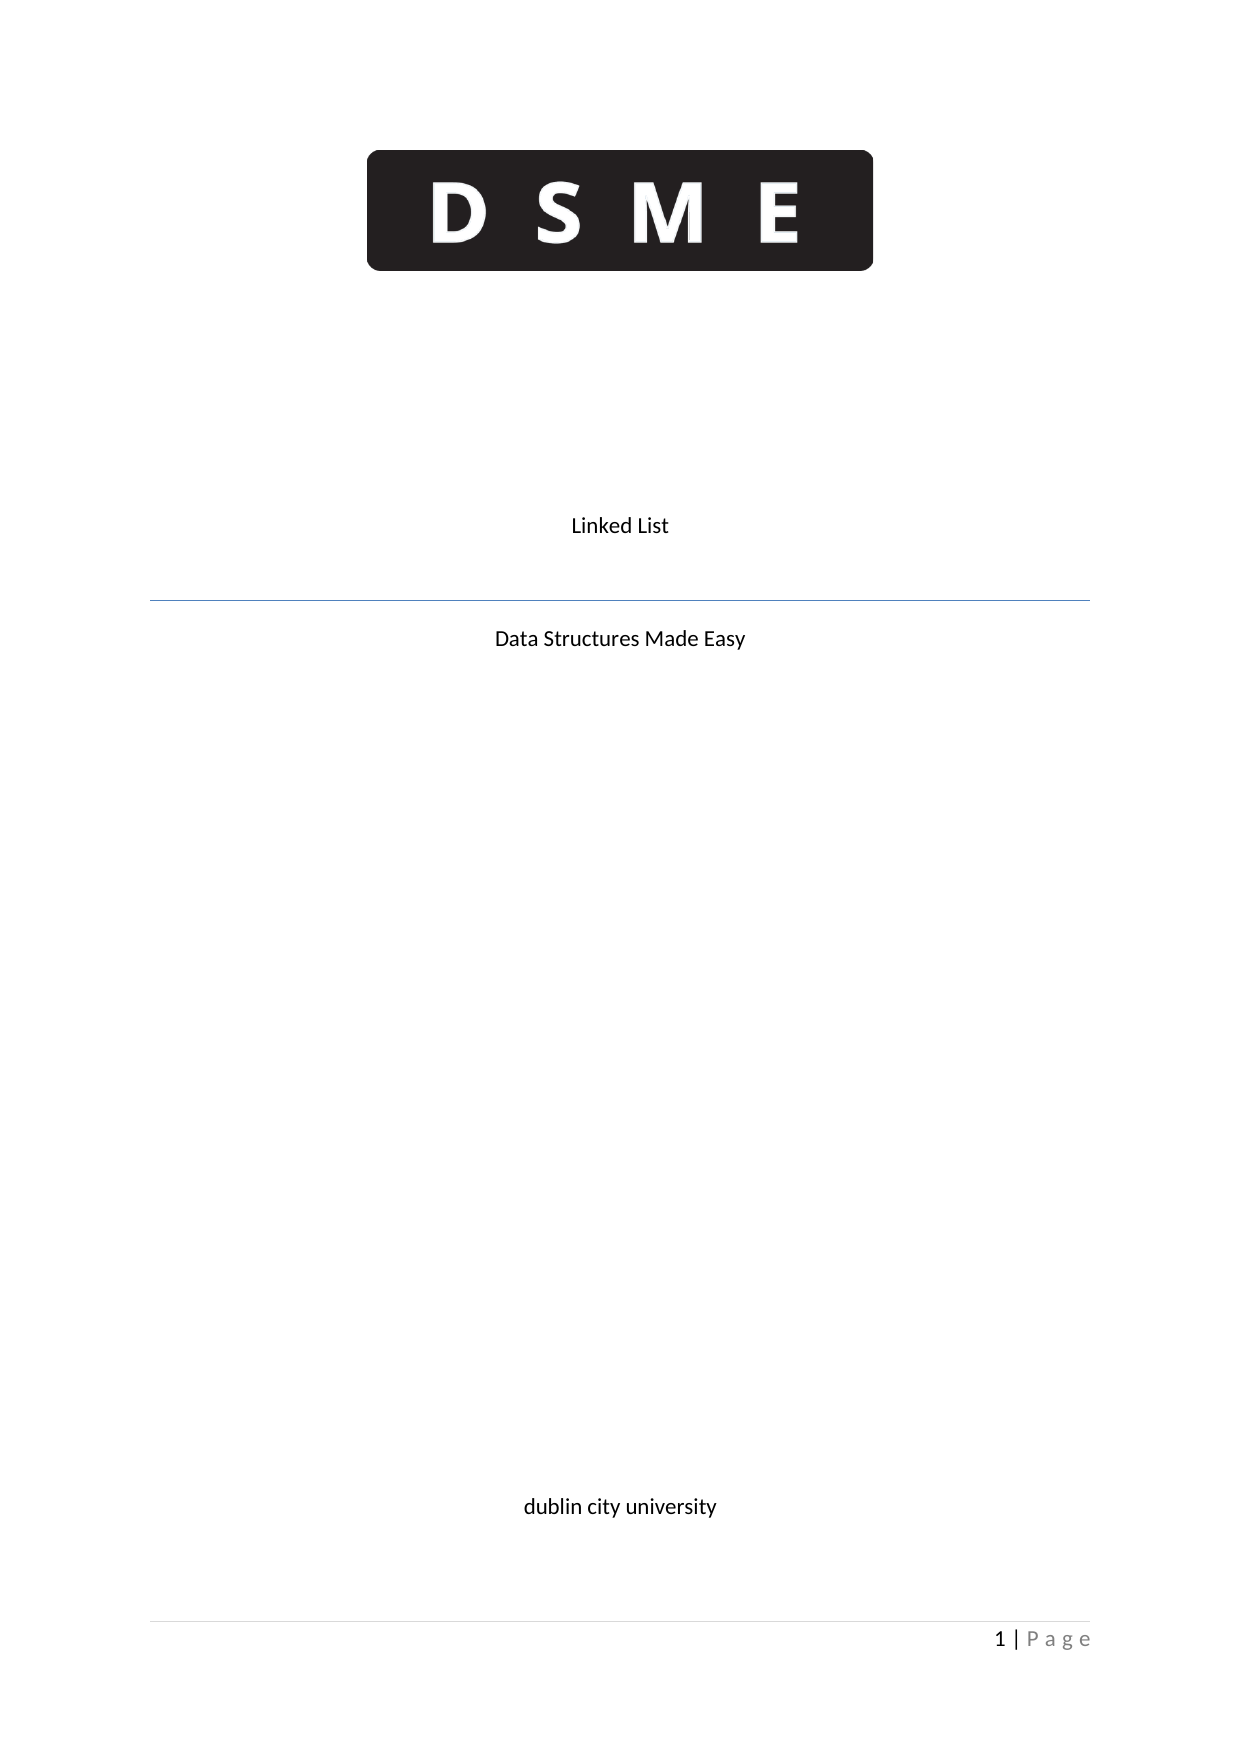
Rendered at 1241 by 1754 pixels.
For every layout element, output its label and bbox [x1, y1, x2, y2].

picture [367, 150, 874, 271]
